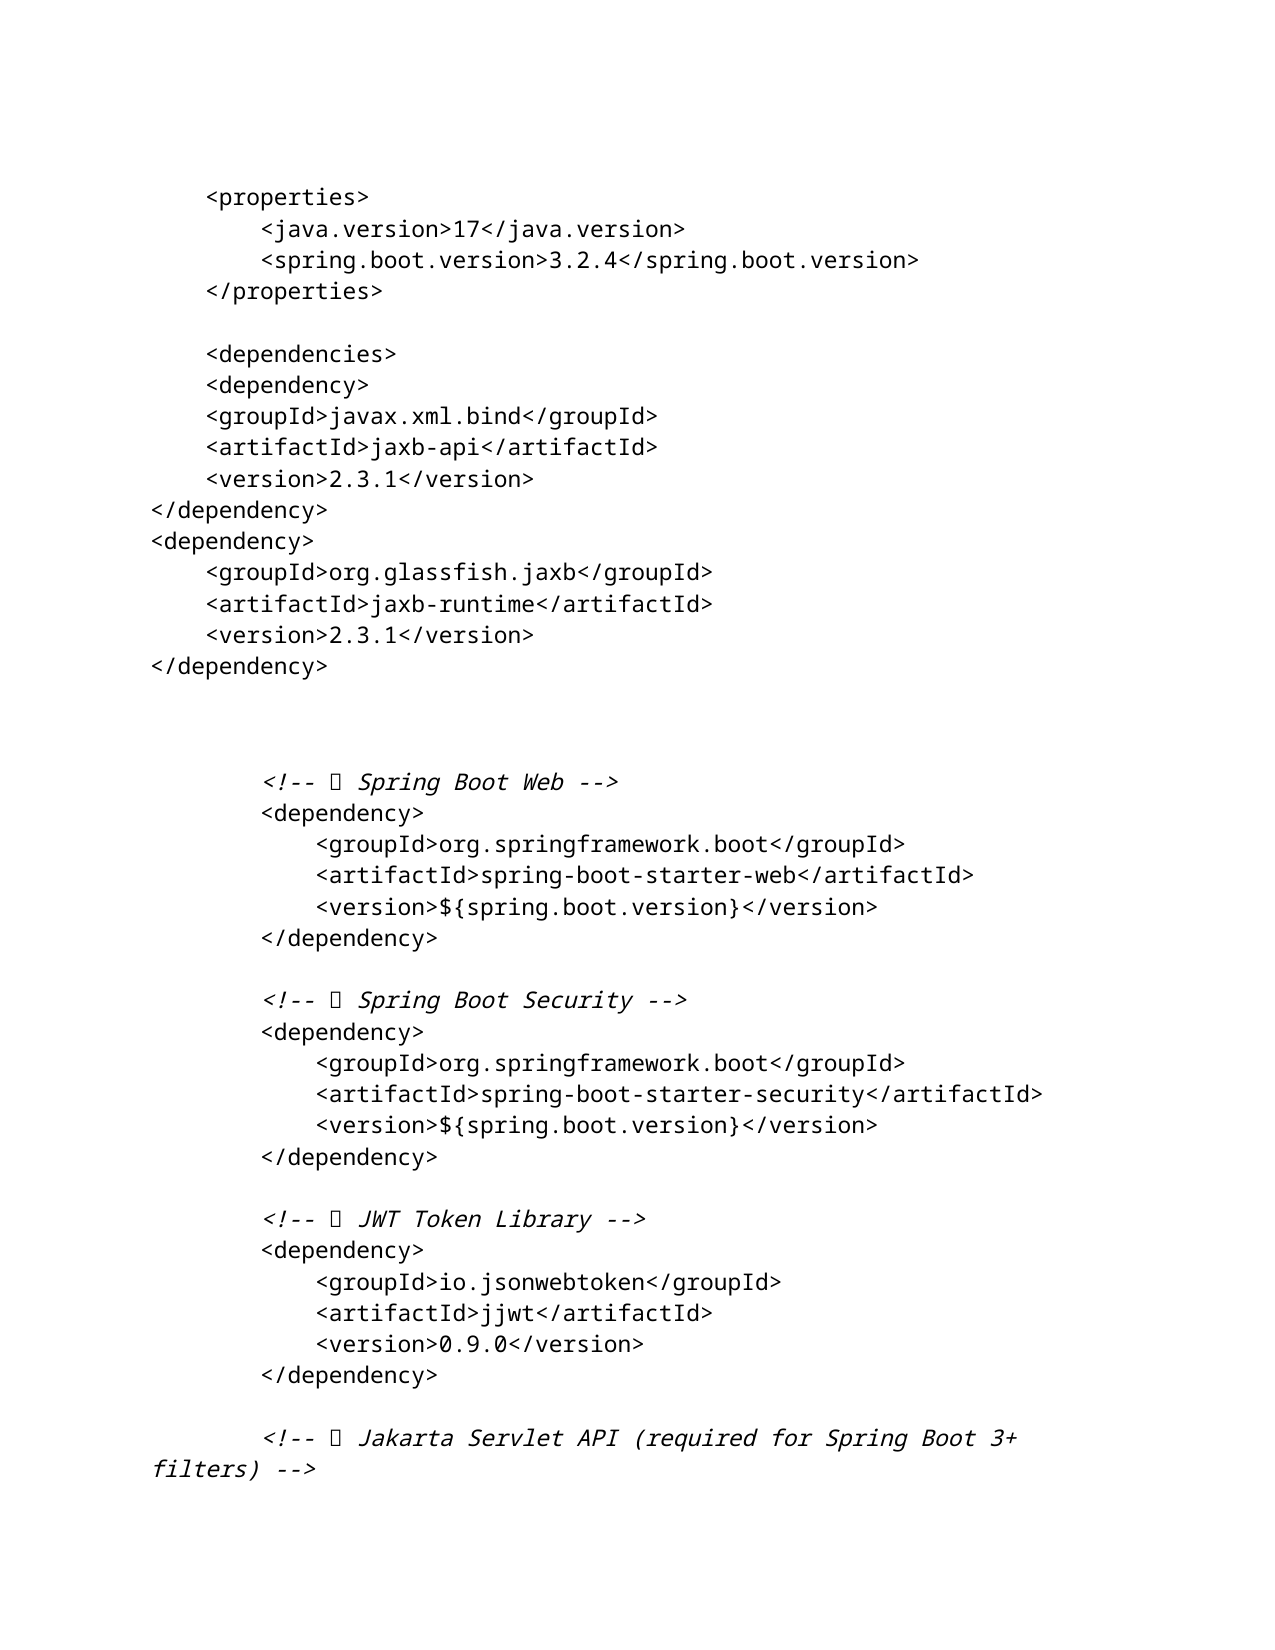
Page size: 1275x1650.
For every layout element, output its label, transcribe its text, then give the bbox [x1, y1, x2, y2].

text <version>2.3.1</version> [150, 619, 1125, 650]
text <artifactId>jaxb-api</artifactId> [150, 431, 1125, 462]
text </dependency> [150, 494, 1125, 525]
text <groupId>org.glassfish.jaxb</groupId> [150, 556, 1125, 587]
text <dependency> [150, 525, 1125, 556]
text <version>2.3.1</version> [150, 462, 1125, 494]
text <properties> [150, 181, 1125, 212]
text <version>${spring.boot.version}</version> [150, 891, 1125, 922]
text </dependency> [150, 1359, 1125, 1391]
text </dependency> [150, 922, 1125, 953]
text </dependency> [150, 1141, 1125, 1172]
text <!-- ✅ Spring Boot Security --> [150, 984, 1125, 1016]
text <artifactId>spring-boot-starter-security</artifactId> [150, 1078, 1125, 1109]
text <artifactId>spring-boot-starter-web</artifactId> [150, 859, 1125, 891]
text <!-- ✅ Jakarta Servlet API (required for Spring Boot 3+ filters) --> [150, 1422, 1125, 1484]
text <spring.boot.version>3.2.4</spring.boot.version> [150, 244, 1125, 275]
text <artifactId>jjwt</artifactId> [150, 1297, 1125, 1328]
text <dependency> [150, 1016, 1125, 1047]
text <dependencies> [150, 337, 1125, 369]
text <version>${spring.boot.version}</version> [150, 1109, 1125, 1141]
text </dependency> [150, 650, 1125, 681]
text <!-- ✅ JWT Token Library --> [150, 1203, 1125, 1234]
text <groupId>javax.xml.bind</groupId> [150, 400, 1125, 431]
text </properties> [150, 275, 1125, 306]
text <version>0.9.0</version> [150, 1328, 1125, 1359]
text <groupId>org.springframework.boot</groupId> [150, 828, 1125, 859]
text <java.version>17</java.version> [150, 212, 1125, 244]
text <dependency> [150, 369, 1125, 400]
text <artifactId>jaxb-runtime</artifactId> [150, 587, 1125, 619]
text <groupId>org.springframework.boot</groupId> [150, 1047, 1125, 1078]
text <dependency> [150, 797, 1125, 828]
text <!-- ✅ Spring Boot Web --> [150, 766, 1125, 797]
text <groupId>io.jsonwebtoken</groupId> [150, 1266, 1125, 1297]
text <dependency> [150, 1234, 1125, 1266]
